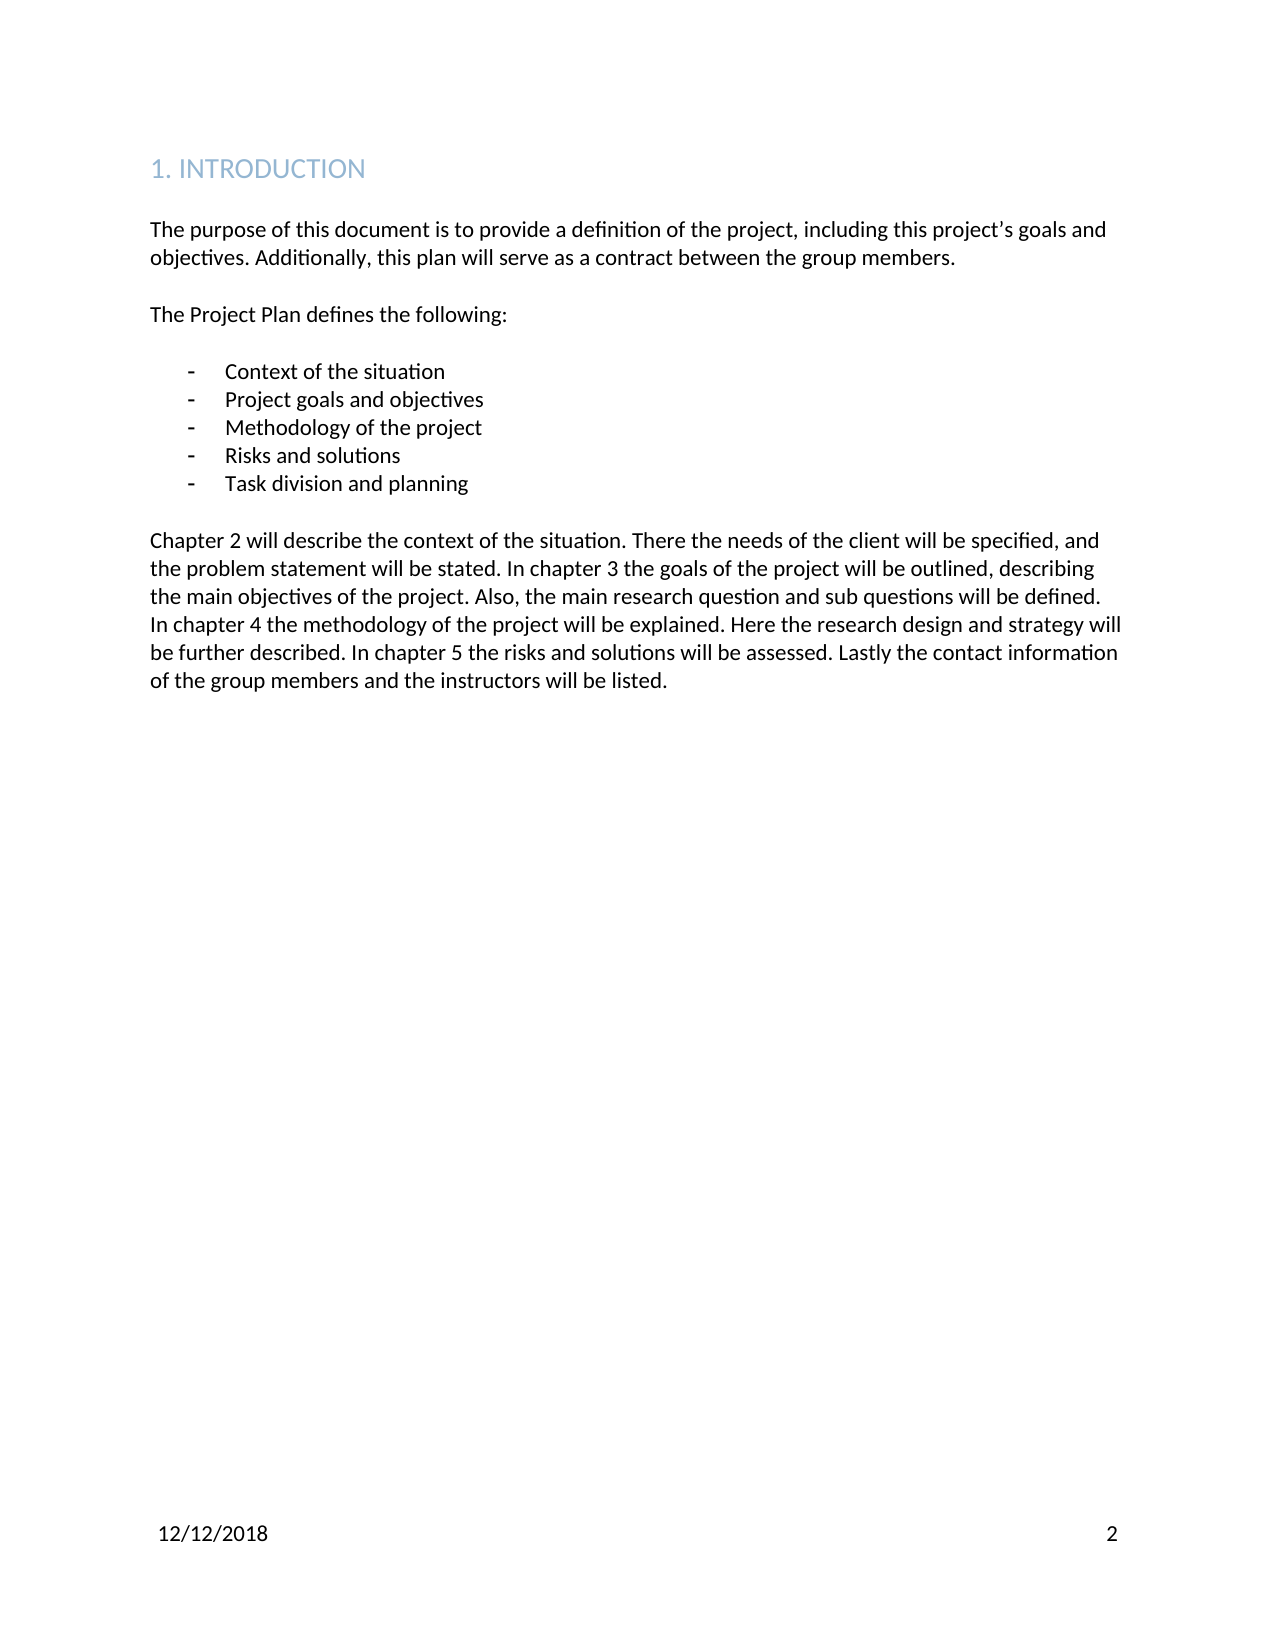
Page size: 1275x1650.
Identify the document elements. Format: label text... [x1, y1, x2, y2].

list Task division and planning [187, 586, 1125, 614]
list Risks and solutions [187, 529, 1125, 557]
list Project goals and objectives [187, 414, 1125, 442]
text The purpose of this document is to provide a definition of the project, including this project’s goals and objectives. Additionally, this plan will serve as a contract between the group members. [150, 215, 1125, 271]
text The Project Plan defines the following: [150, 300, 1125, 328]
list Context of the situation [187, 357, 1125, 385]
subtitle 1. Introduction [150, 150, 1117, 186]
list Methodology of the project [187, 472, 1125, 499]
text Chapter 2 will describe the context of the situation. There the needs of the client will be specified, and the problem statement will be stated. In chapter 3 the goals of the project will be outlined, describing the main objectives of the project. Also, the main research question and sub questions will be defined. In chapter 4 the methodology of the project will be explained. Here the research design and strategy will be further described. In chapter 5 the risks and solutions will be assessed. Lastly the contact information of the group members and the instructors will be listed. [150, 643, 1125, 811]
